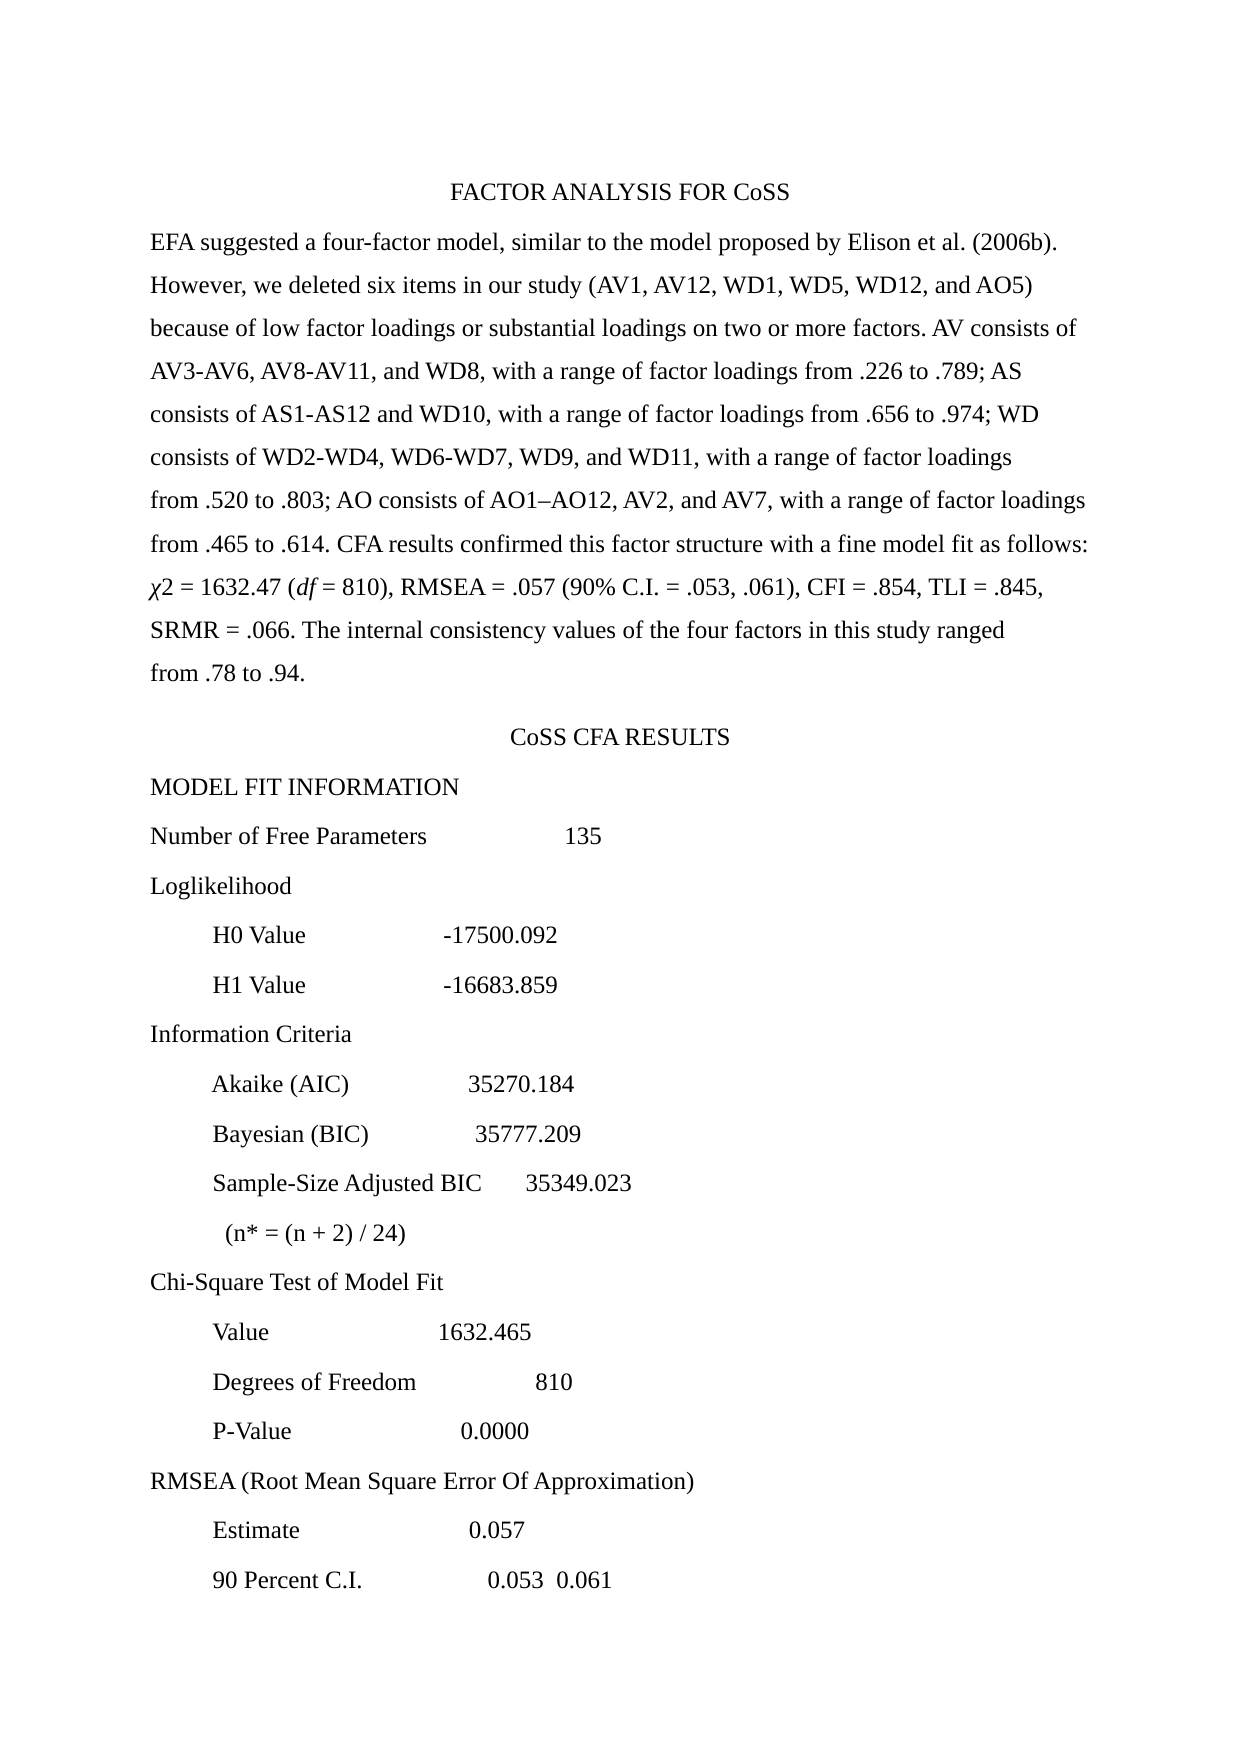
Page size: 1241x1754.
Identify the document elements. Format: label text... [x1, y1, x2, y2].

text (n* = (n + 2) / 24) [150, 1218, 1090, 1247]
text Sample-Size Adjusted BIC 35349.023 [150, 1168, 1090, 1197]
text Loglikelihood [150, 871, 1090, 899]
text Value 1632.465 [150, 1317, 1090, 1346]
text RMSEA (Root Mean Square Error Of Approximation) [150, 1466, 1090, 1494]
text CoSS CFA RESULTS [150, 722, 1090, 751]
text Chi-Square Test of Model Fit [150, 1267, 1090, 1296]
text MODEL FIT INFORMATION [150, 772, 1090, 800]
text Information Criteria [150, 1019, 1090, 1048]
text Akaike (AIC) 35270.184 [150, 1069, 1090, 1098]
text 90 Percent C.I. 0.053 0.061 [150, 1565, 1090, 1594]
text EFA suggested a four-factor model, similar to the model proposed by Elison et al. (2006b). However, we deleted six items in our study (AV1, AV12, WD1, WD5, WD12, and AO5) because of low factor loadings or substantial loadings on two or more factors. AV consists of AV3-AV6, AV8-AV11, and WD8, with a range of factor loadings from .226 to .789; AS consists of AS1-AS12 and WD10, with a range of factor loadings from .656 to .974; WD consists of WD2-WD4, WD6-WD7, WD9, and WD11, with a range of factor loadings from .520 to .803; AO consists of AO1–AO12, AV2, and AV7, with a range of factor loadings from .465 to .614. CFA results confirmed this factor structure with a fine model fit as follows: χ2 = 1632.47 (df = 810), RMSEA = .057 (90% C.I. = .053, .061), CFI = .854, TLI = .845, SRMR = .066. The internal consistency values of the four factors in this study ranged from .78 to .94. [150, 227, 1090, 687]
text Estimate 0.057 [150, 1515, 1090, 1544]
text Degrees of Freedom 810 [150, 1367, 1090, 1395]
text Number of Free Parameters 135 [150, 821, 1090, 850]
text FACTOR ANALYSIS FOR CoSS [150, 177, 1090, 206]
text H1 Value -16683.859 [150, 970, 1090, 999]
text P-Value 0.0000 [150, 1416, 1090, 1445]
text Bayesian (BIC) 35777.209 [150, 1119, 1090, 1147]
text H0 Value -17500.092 [150, 920, 1090, 949]
